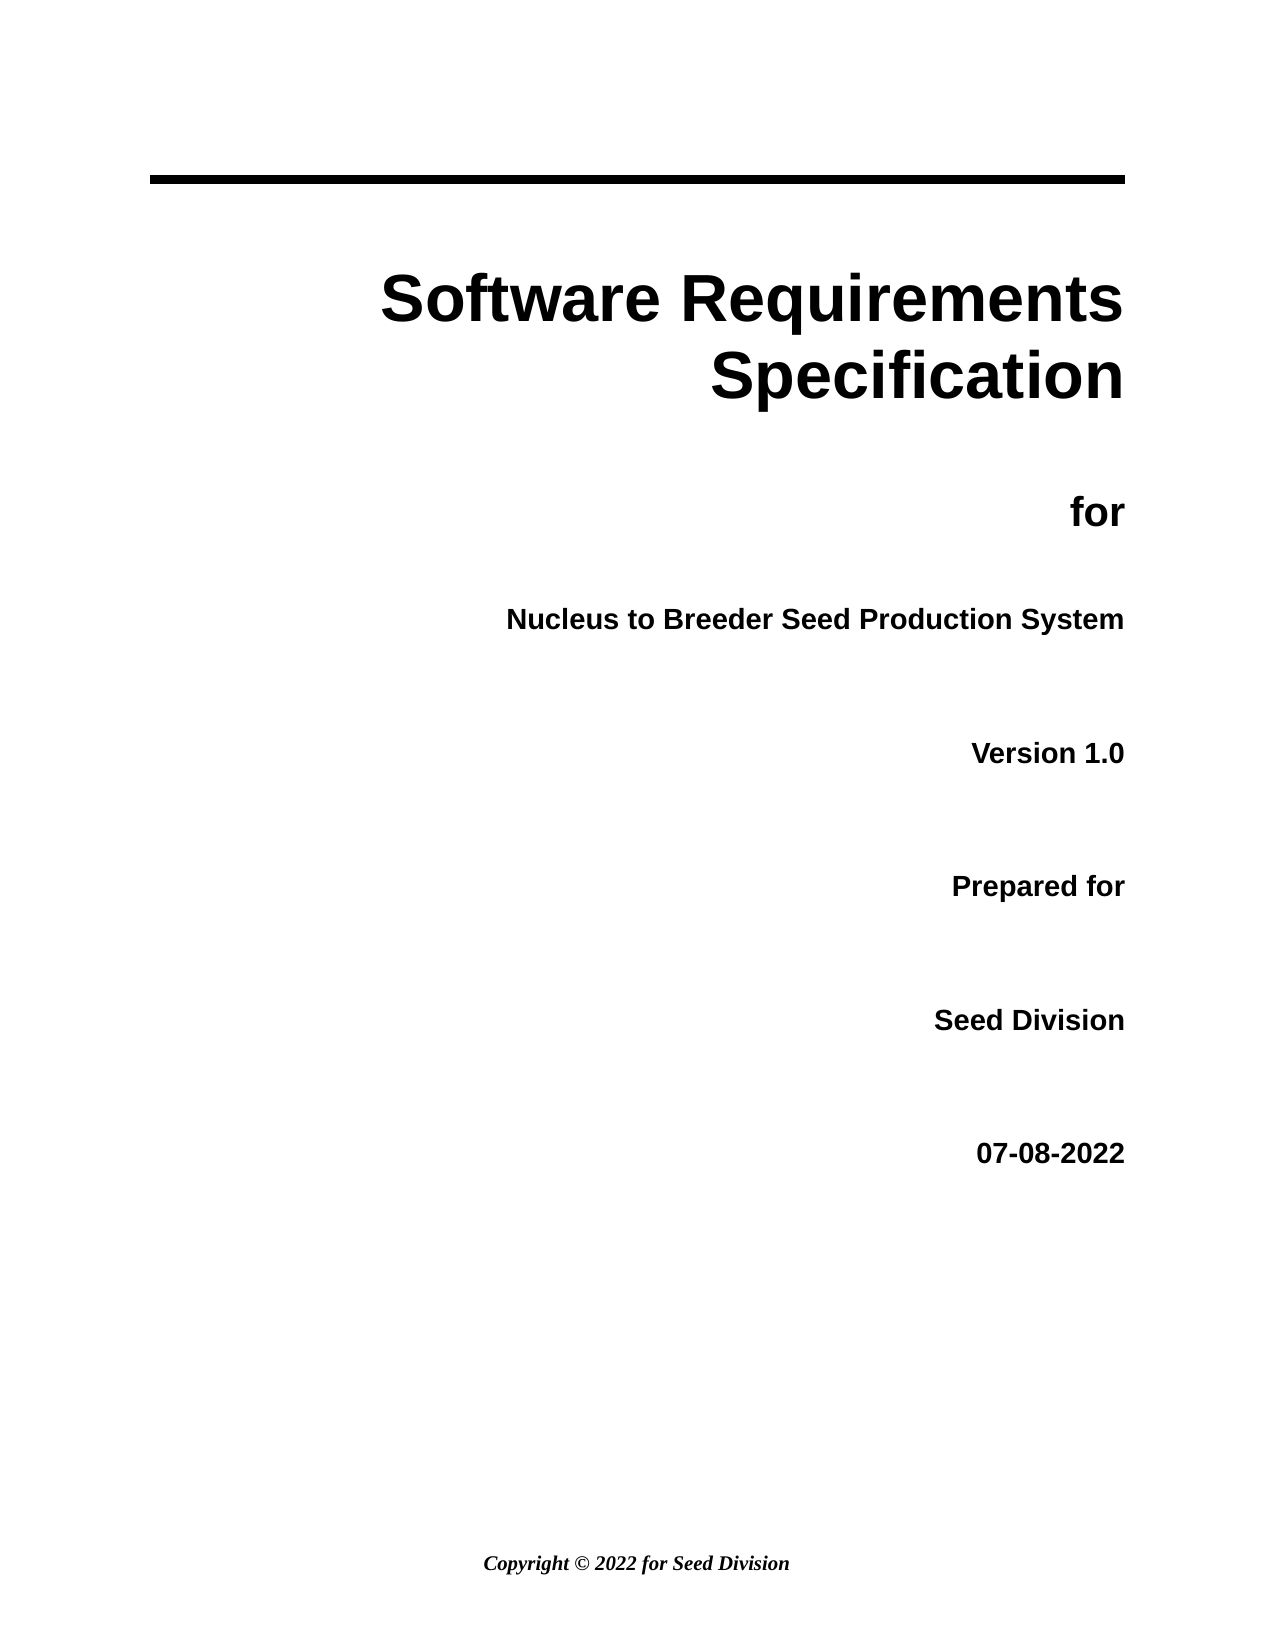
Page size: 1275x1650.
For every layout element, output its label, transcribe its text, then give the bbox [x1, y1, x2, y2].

title for [150, 488, 1125, 536]
text Version 1.0 [150, 736, 1125, 769]
text Prepared for [150, 869, 1125, 903]
text Nucleus to Breeder Seed Production System [150, 602, 1125, 636]
text Seed Division [150, 1003, 1125, 1036]
title Software Requirements Specification [150, 259, 1125, 413]
text 07-08-2022 [150, 1136, 1125, 1170]
